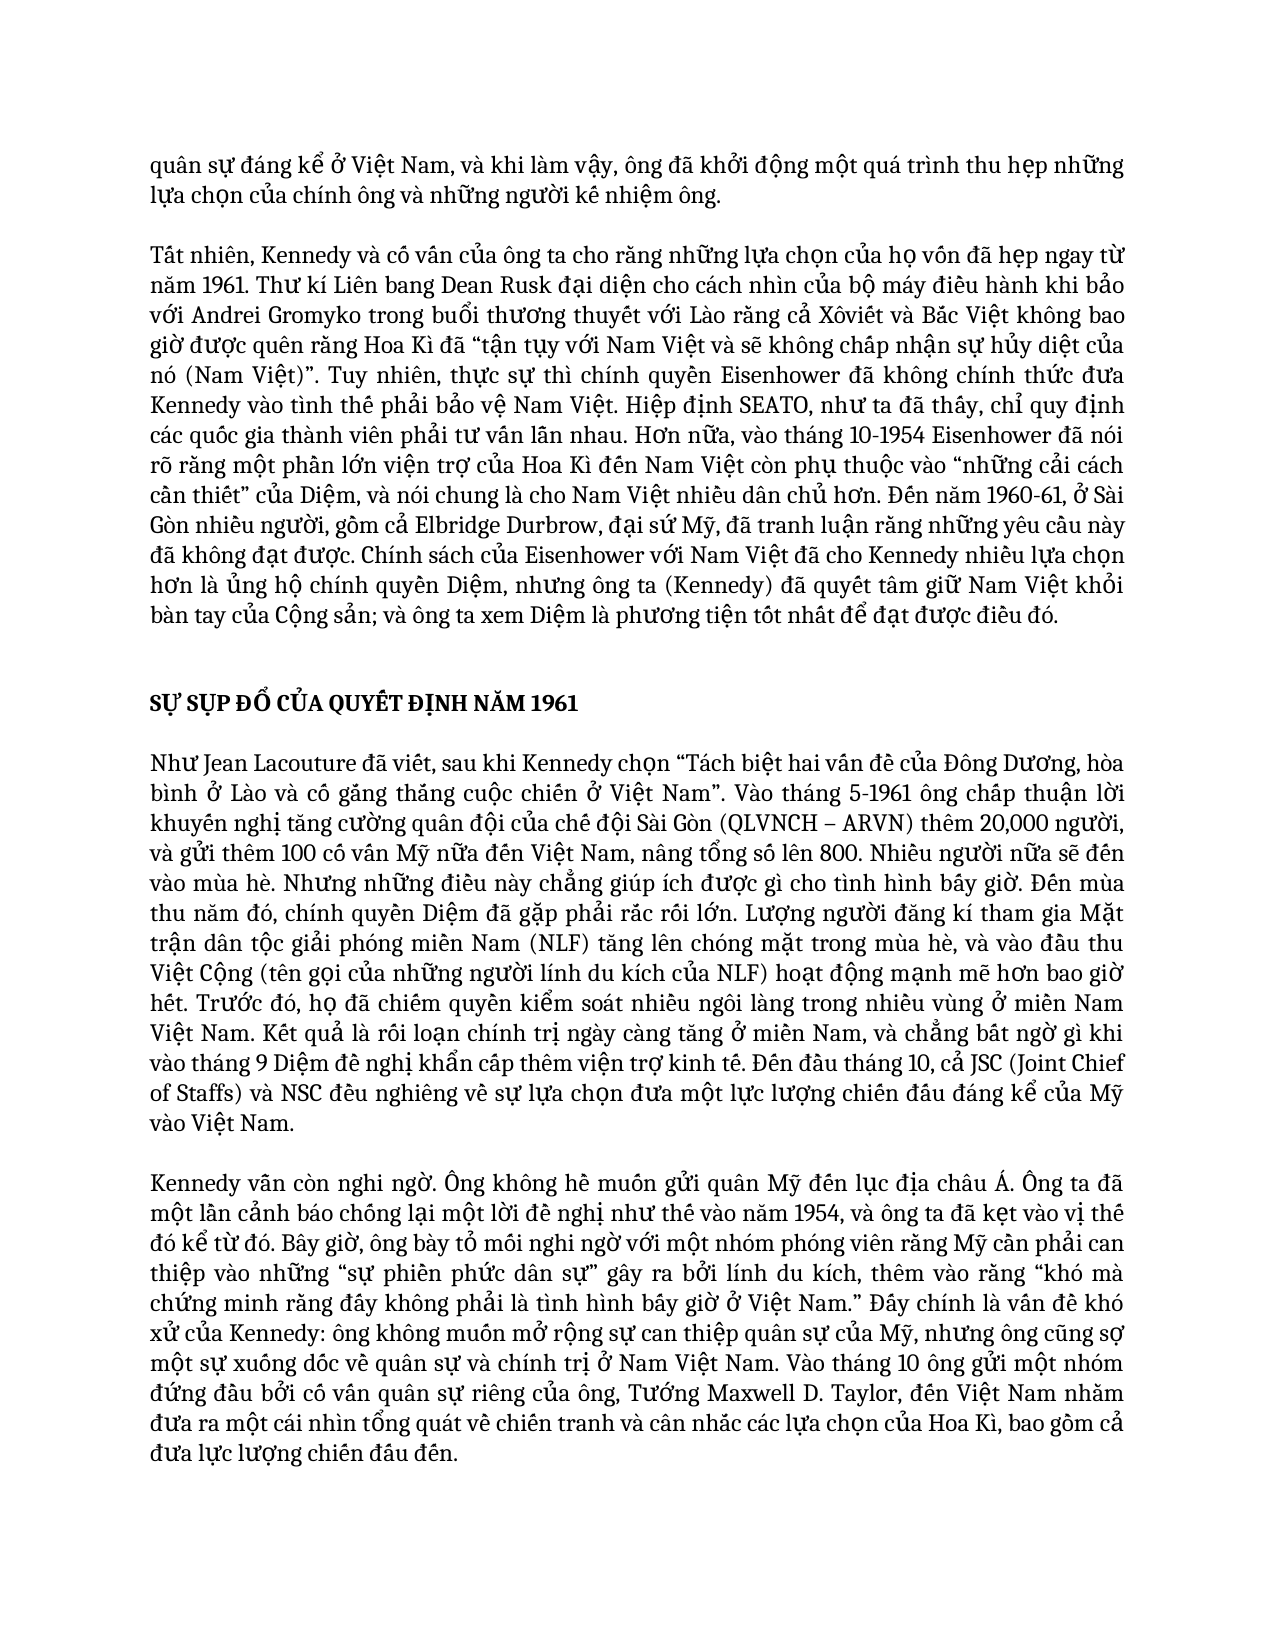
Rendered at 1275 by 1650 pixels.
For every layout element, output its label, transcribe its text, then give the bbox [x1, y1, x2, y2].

text Kennedy vẫn còn nghi ngờ. Ông không hề muốn gửi quân Mỹ đến lục địa châu Á. Ông ta đã một lần cảnh báo chống lại một lời đề nghị như thế vào năm 1954, và ông ta đã kẹt vào vị thế đó kể từ đó. Bây giờ, ông bày tỏ mối nghi ngờ với một nhóm phóng viên rằng Mỹ cần phải can thiệp vào những “sự phiền phức dân sự” gây ra bởi lính du kích, thêm vào rằng “khó mà chứng minh rằng đấy không phải là tình hình bấy giờ ở Việt Nam.” Đấy chính là vấn đề khó xử của Kennedy: ông không muốn mở rộng sự can thiệp quân sự của Mỹ, nhưng ông cũng sợ một sự xuống dốc về quân sự và chính trị ở Nam Việt Nam. Vào tháng 10 ông gửi một nhóm đứng đầu bởi cố vấn quân sự riêng của ông, Tướng Maxwell D. Taylor, đến Việt Nam nhằm đưa ra một cái nhìn tổng quát về chiến tranh và cân nhắc các lựa chọn của Hoa Kì, bao gồm cả đưa lực lượng chiến đấu đến. [150, 1167, 1125, 1467]
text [150, 150, 1125, 210]
subtitle SỰ SỤP ĐỔ CỦA QUYẾT ĐỊNH NĂM 1961 [150, 679, 1125, 717]
text Như Jean Lacouture đã viết, sau khi Kennedy chọn “Tách biệt hai vấn đề của Đông Dương, hòa bình ở Lào và cố gắng thắng cuộc chiến ở Việt Nam”. Vào tháng 5-1961 ông chấp thuận lời khuyến nghị tăng cường quân đội của chế đội Sài Gòn (QLVNCH – ARVN) thêm 20,000 người, và gửi thêm 100 cố vấn Mỹ nữa đến Việt Nam, nâng tổng số lên 800. Nhiều người nữa sẽ đến vào mùa hè. Nhưng những điều này chẳng giúp ích được gì cho tình hình bấy giờ. Đến mùa thu năm đó, chính quyền Diệm đã gặp phải rắc rối lớn. Lượng người đăng kí tham gia Mặt trận dân tộc giải phóng miền Nam (NLF) tăng lên chóng mặt trong mùa hè, và vào đầu thu Việt Cộng (tên gọi của những người lính du kích của NLF) hoạt động mạnh mẽ hơn bao giờ hết. Trước đó, họ đã chiếm quyền kiểm soát nhiều ngôi làng trong nhiều vùng ở miền Nam Việt Nam. Kết quả là rối loạn chính trị ngày càng tăng ở miền Nam, và chẳng bất ngờ gì khi vào tháng 9 Diệm đề nghị khẩn cấp thêm viện trợ kinh tế. Đến đầu tháng 10, cả JSC (Joint Chief of Staffs) và NSC đều nghiêng về sự lựa chọn đưa một lực lượng chiến đấu đáng kể của Mỹ vào Việt Nam. [150, 747, 1125, 1137]
text Tất nhiên, Kennedy và cố vấn của ông ta cho rằng những lựa chọn của họ vốn đã hẹp ngay từ năm 1961. Thư kí Liên bang Dean Rusk đại diện cho cách nhìn của bộ máy điều hành khi bảo với Andrei Gromyko trong buổi thương thuyết với Lào rằng cả Xôviết và Bắc Việt không bao giờ được quên rằng Hoa Kì đã “tận tụy với Nam Việt và sẽ không chấp nhận sự hủy diệt của nó (Nam Việt)”. Tuy nhiên, thực sự thì chính quyền Eisenhower đã không chính thức đưa Kennedy vào tình thế phải bảo vệ Nam Việt. Hiệp định SEATO, như ta đã thấy, chỉ quy định các quốc gia thành viên phải tư vấn lẫn nhau. Hơn nữa, vào tháng 10-1954 Eisenhower đã nói rõ rằng một phần lớn viện trợ của Hoa Kì đến Nam Việt còn phụ thuộc vào “những cải cách cần thiết” của Diệm, và nói chung là cho Nam Việt nhiều dân chủ hơn. Đến năm 1960-61, ở Sài Gòn nhiều người, gồm cả Elbridge Durbrow, đại sứ Mỹ, đã tranh luận rằng những yêu cầu này đã không đạt được. Chính sách của Eisenhower với Nam Việt đã cho Kennedy nhiều lựa chọn hơn là ủng hộ chính quyền Diệm, nhưng ông ta (Kennedy) đã quyết tâm giữ Nam Việt khỏi bàn tay của Cộng sản; và ông ta xem Diệm là phương tiện tốt nhất để đạt được điều đó. [150, 240, 1125, 630]
